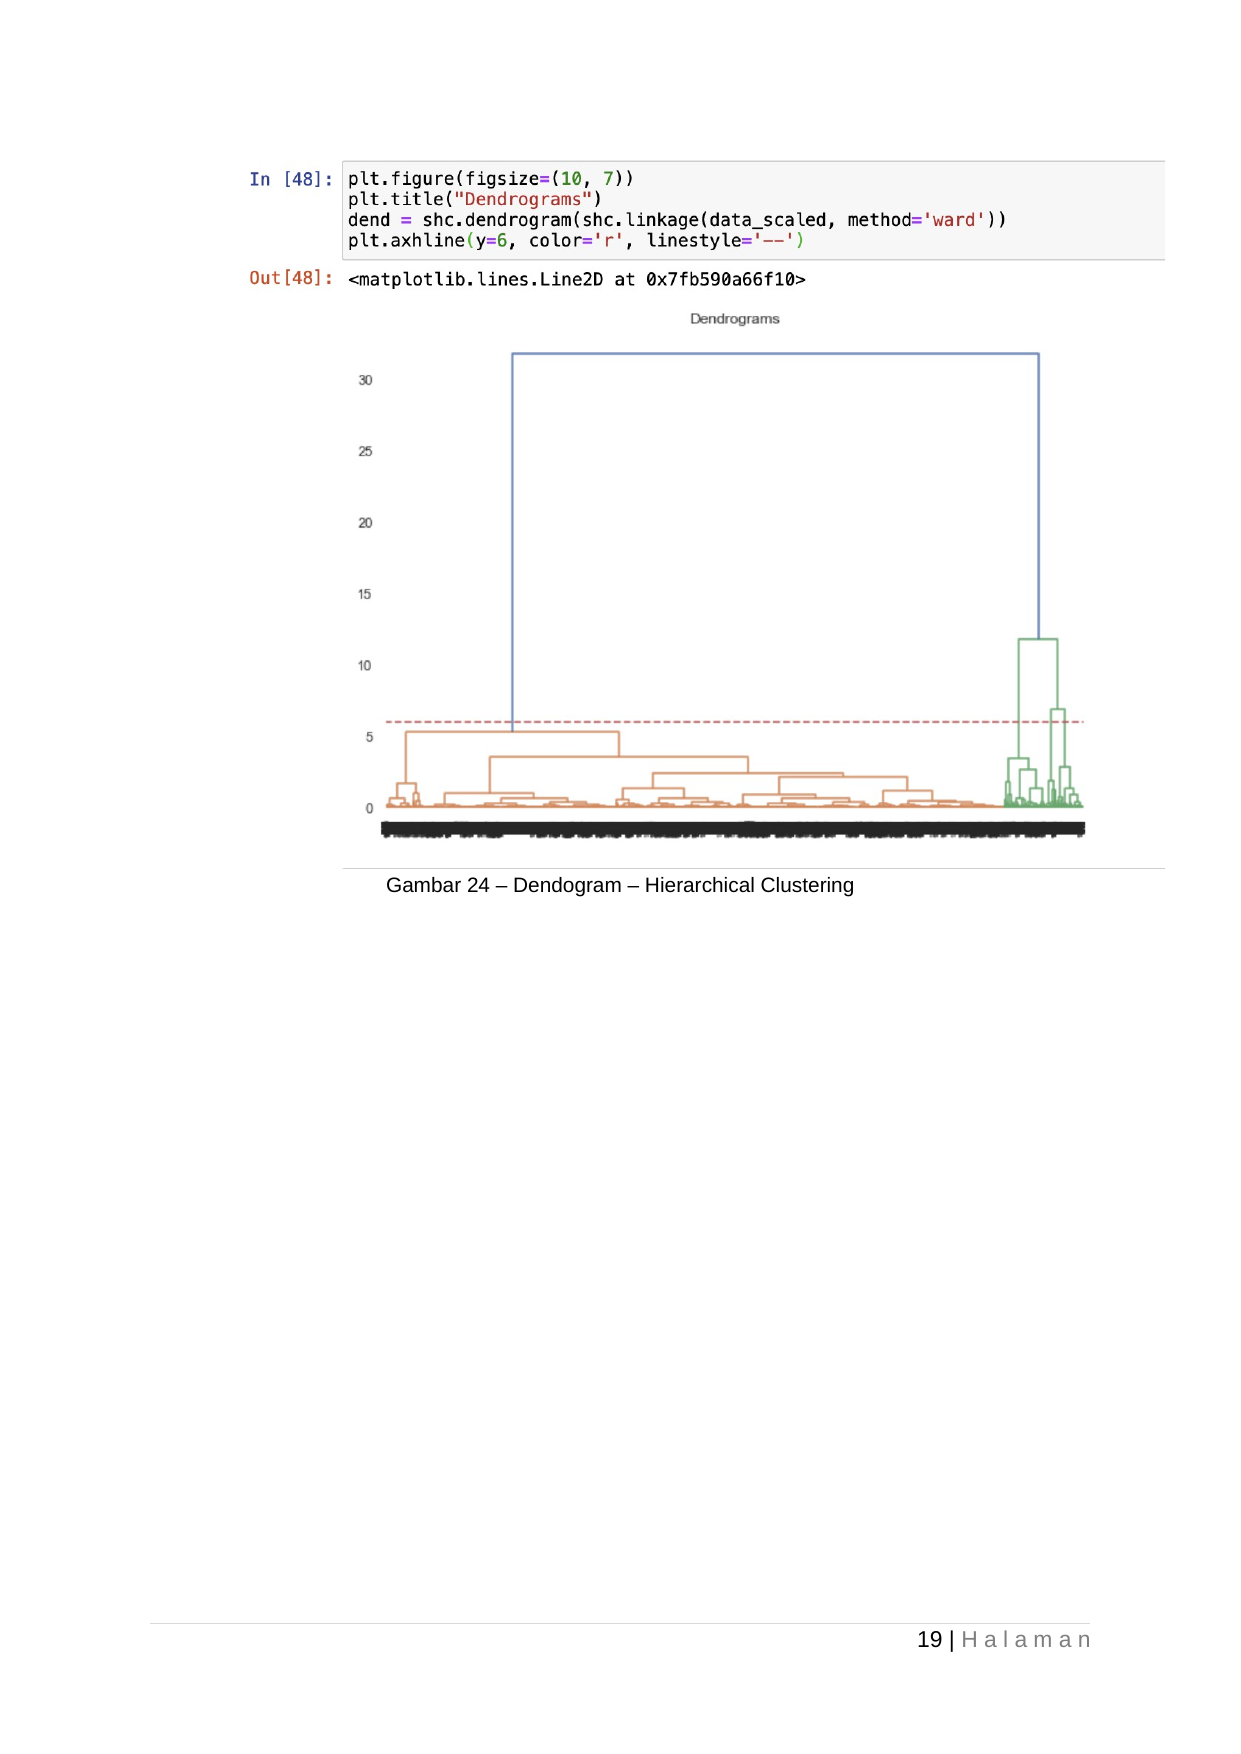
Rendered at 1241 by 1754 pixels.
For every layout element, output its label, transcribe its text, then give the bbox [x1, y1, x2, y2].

text Gambar 24 – Dendogram – Hierarchical Clustering [150, 873, 1090, 897]
picture [225, 150, 1166, 869]
